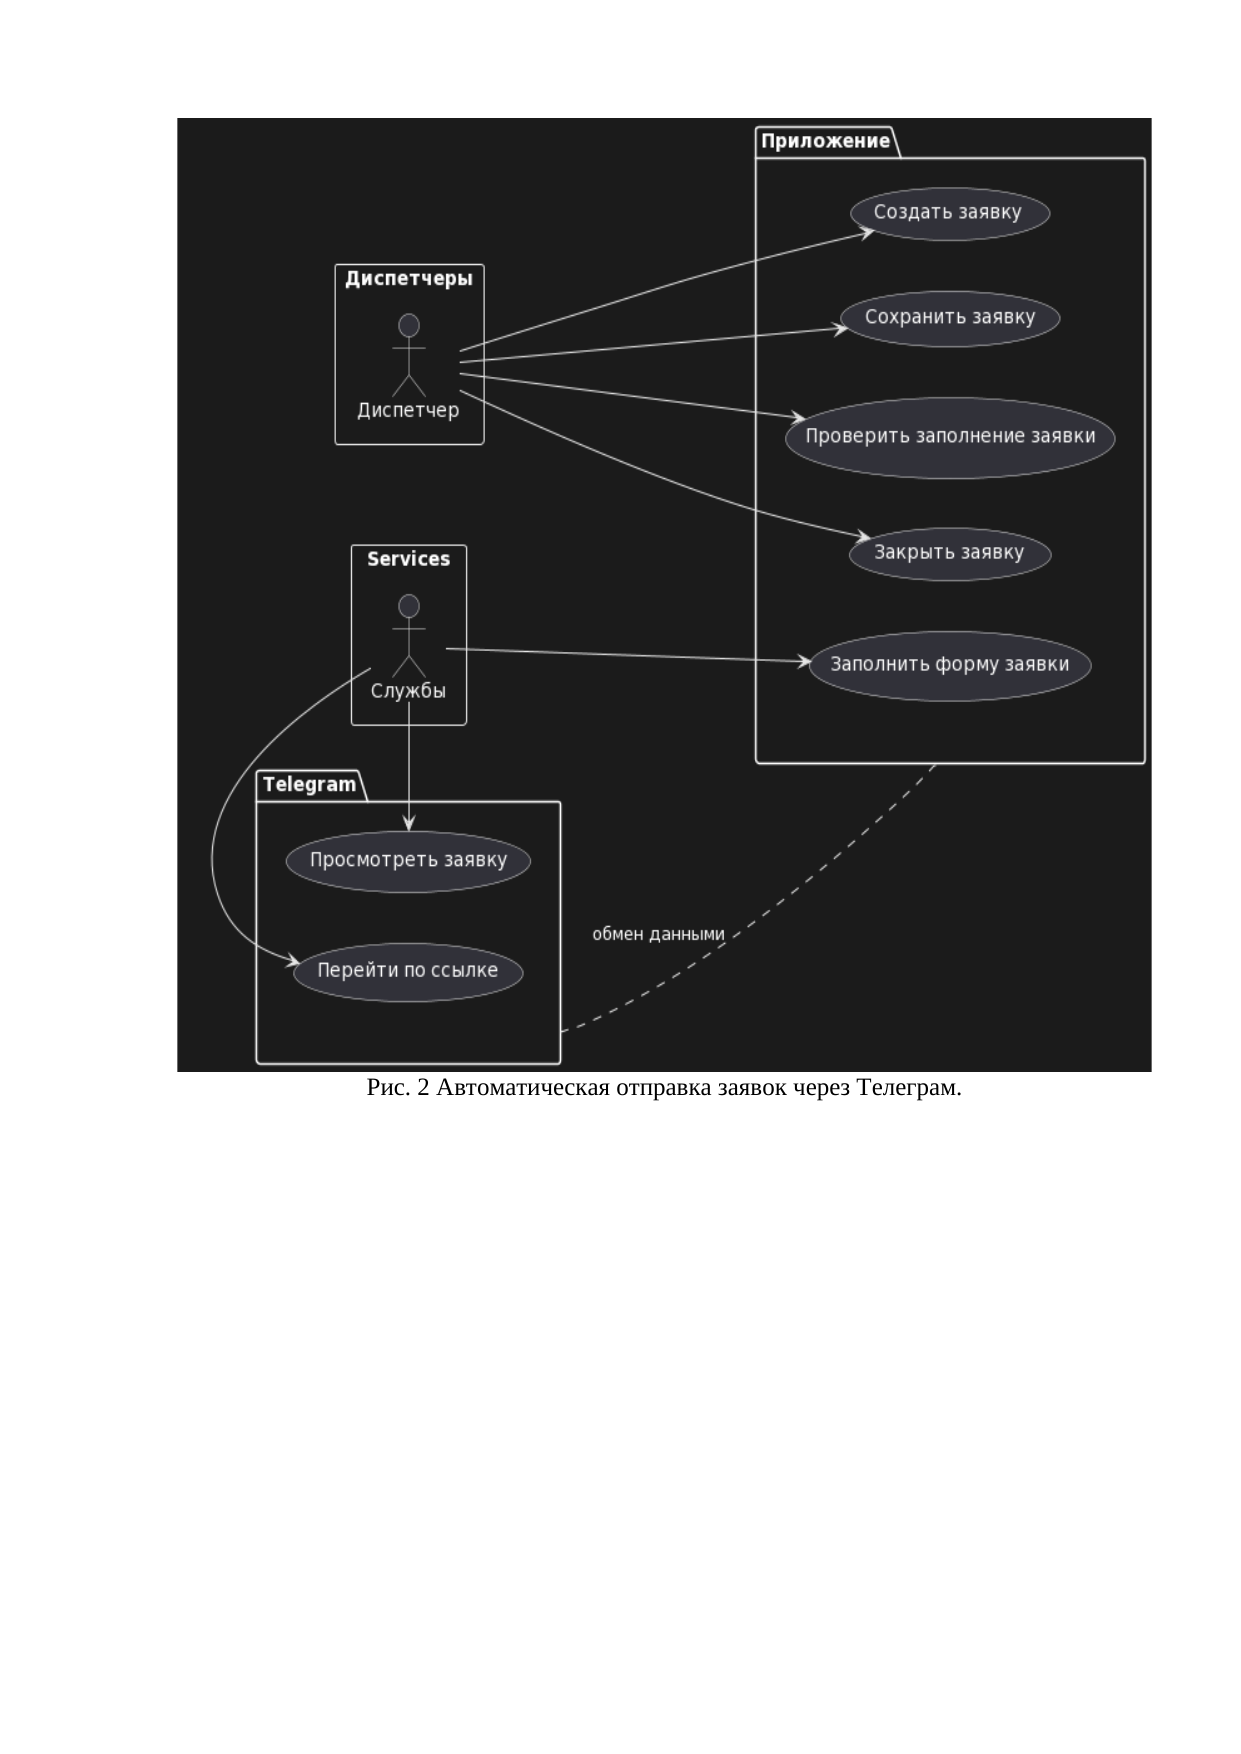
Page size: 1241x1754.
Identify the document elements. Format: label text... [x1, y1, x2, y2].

text Рис. 2 Автоматическая отправка заявок через Телеграм. [177, 1072, 1152, 1101]
picture [177, 118, 1152, 1072]
